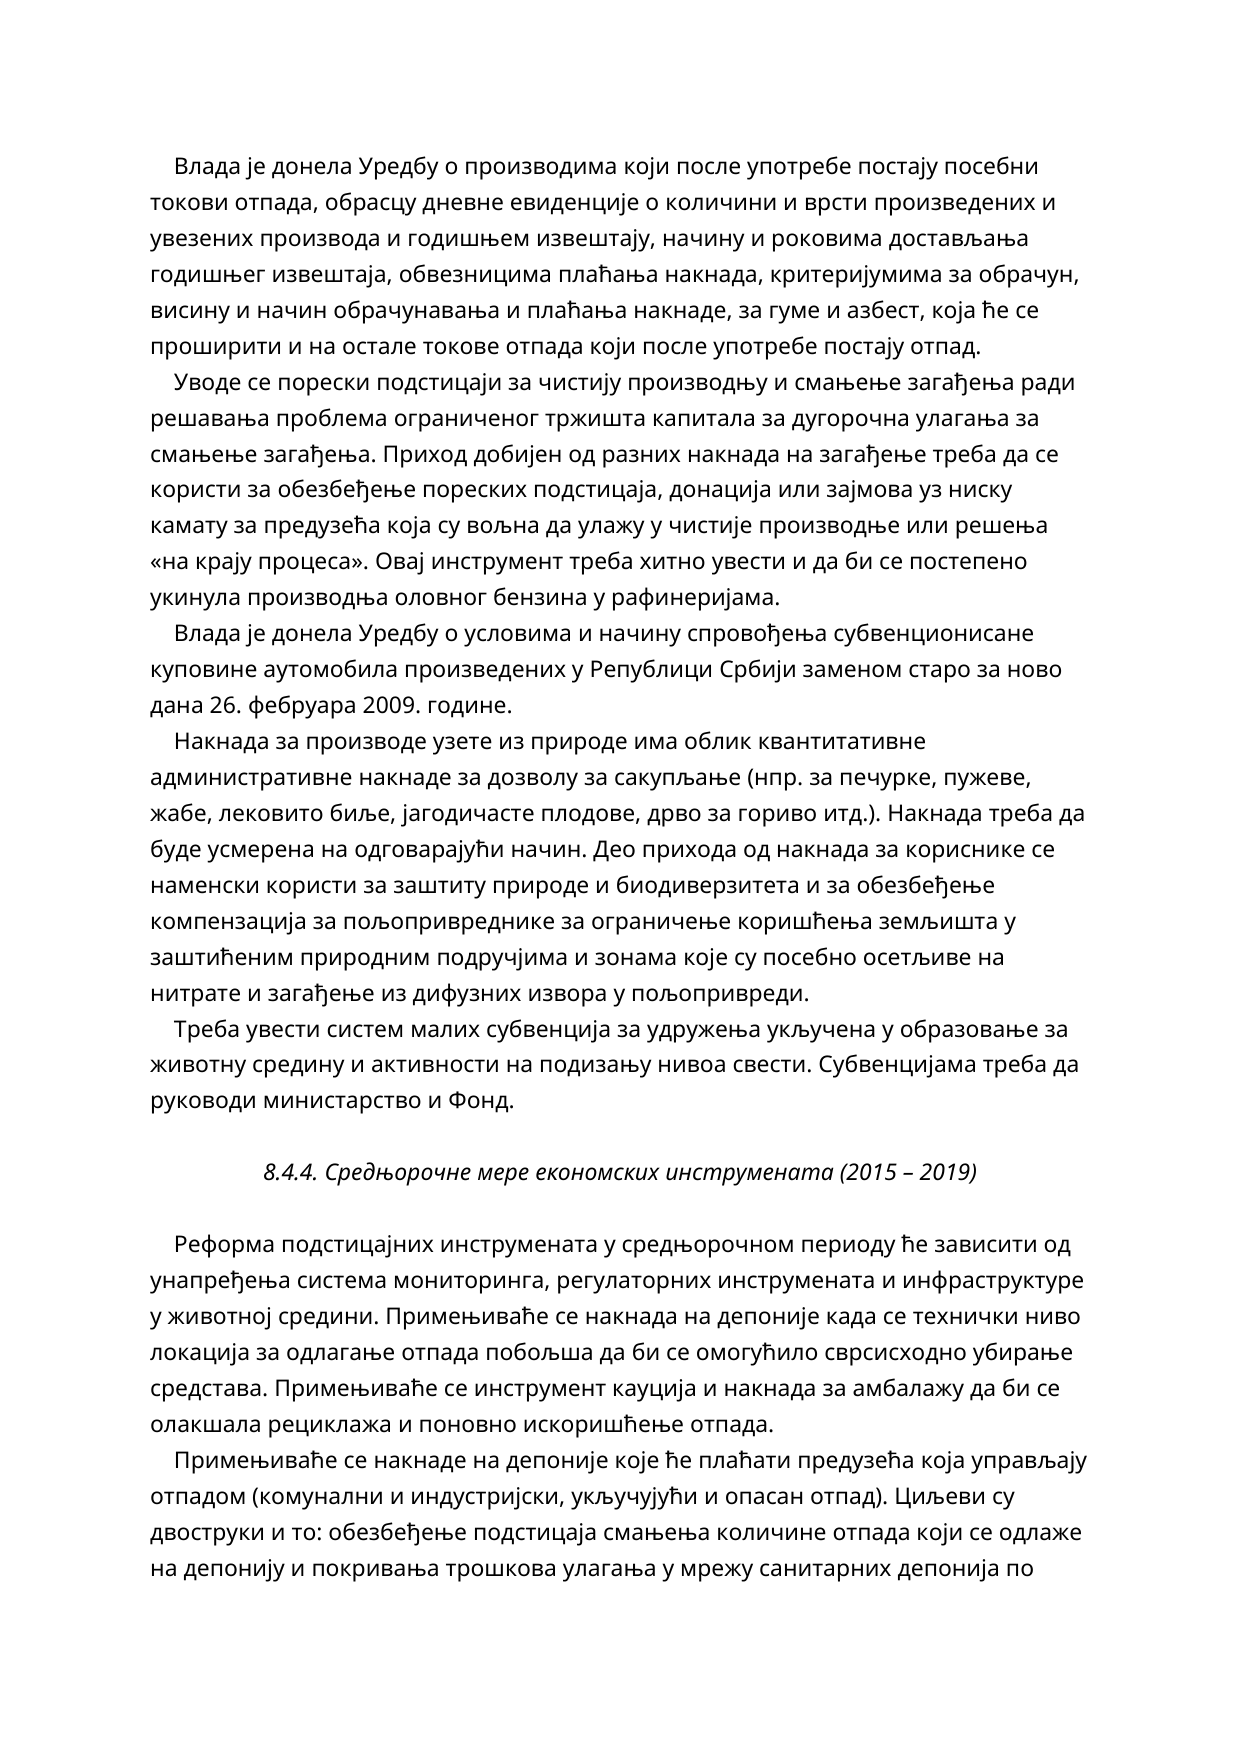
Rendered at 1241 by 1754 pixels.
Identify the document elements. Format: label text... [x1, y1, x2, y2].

text Треба увести систем малих субвенција за удружења укључена у образовање за животну средину и активности на подизању нивоа свести. Субвенцијама треба да руководи министарство и Фонд. [150, 1012, 1090, 1116]
text 8.4.4. Средњорочне мере економских инструмената (2015 – 2019) [150, 1156, 1090, 1187]
text Влада је донела Уредбу о условима и начину спровођења субвенционисане куповине аутомобила произведених у Републици Србији заменом старо за ново дана 26. фебруара 2009. године. [150, 617, 1090, 720]
text Реформа подстицајних инструмената у средњорочном периоду ће зависити од унапређења система мониторинга, регулаторних инструмената и инфраструктуре у животној средини. Примењиваће се накнада на депоније када се технички ниво локација за одлагање отпада побољша да би се омогућило сврсисходно убирање средстава. Примењиваће се инструмент кауција и накнада за амбалажу да би се олакшала рециклажа и поновно искоришћење отпада. [150, 1228, 1090, 1439]
text Влада је донела Уредбу о производима који после употребе постају посебни токови отпада, обрасцу дневне евиденције о количини и врсти произведених и увезених производа и годишњем извештају, начину и роковима достављања годишњег извештаја, обвезницима плаћања накнада, критеријумима за обрачун, висину и начин обрачунавања и плаћања накнаде, за гуме и азбест, која ће се проширити и на остале токове отпада који после употребе постају отпад. [150, 150, 1090, 361]
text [150, 1444, 1090, 1583]
text Уводе се порески подстицаји за чистију производњу и смањење загађења ради решавања проблема ограниченог тржишта капитала за дугорочна улагања за смањење загађења. Приход добијен од разних накнада на загађење треба да се користи за обезбеђење пореских подстицаја, донација или зајмова уз ниску камату за предузећа која су вољна да улажу у чистије производње или решења «на крају процеса». Овај инструмент треба хитно увести и да би се постепено укинула производња оловног бензина у рафинеријама. [150, 366, 1090, 612]
text Накнада за производе узете из природе има облик квантитативне административне накнаде за дозволу за сакупљање (нпр. за печурке, пужеве, жабе, лековито биље, јагодичасте плодове, дрво за гориво итд.). Накнада треба да буде усмерена на одговарајући начин. Део прихода од накнада за кориснике се наменски користи за заштиту природе и биодиверзитета и за обезбеђење компензација за пољопривреднике за ограничење коришћења земљишта у заштићеним природним подручјима и зонама које су посебно осетљиве на нитрате и загађење из дифузних извора у пољопривреди. [150, 725, 1090, 1008]
